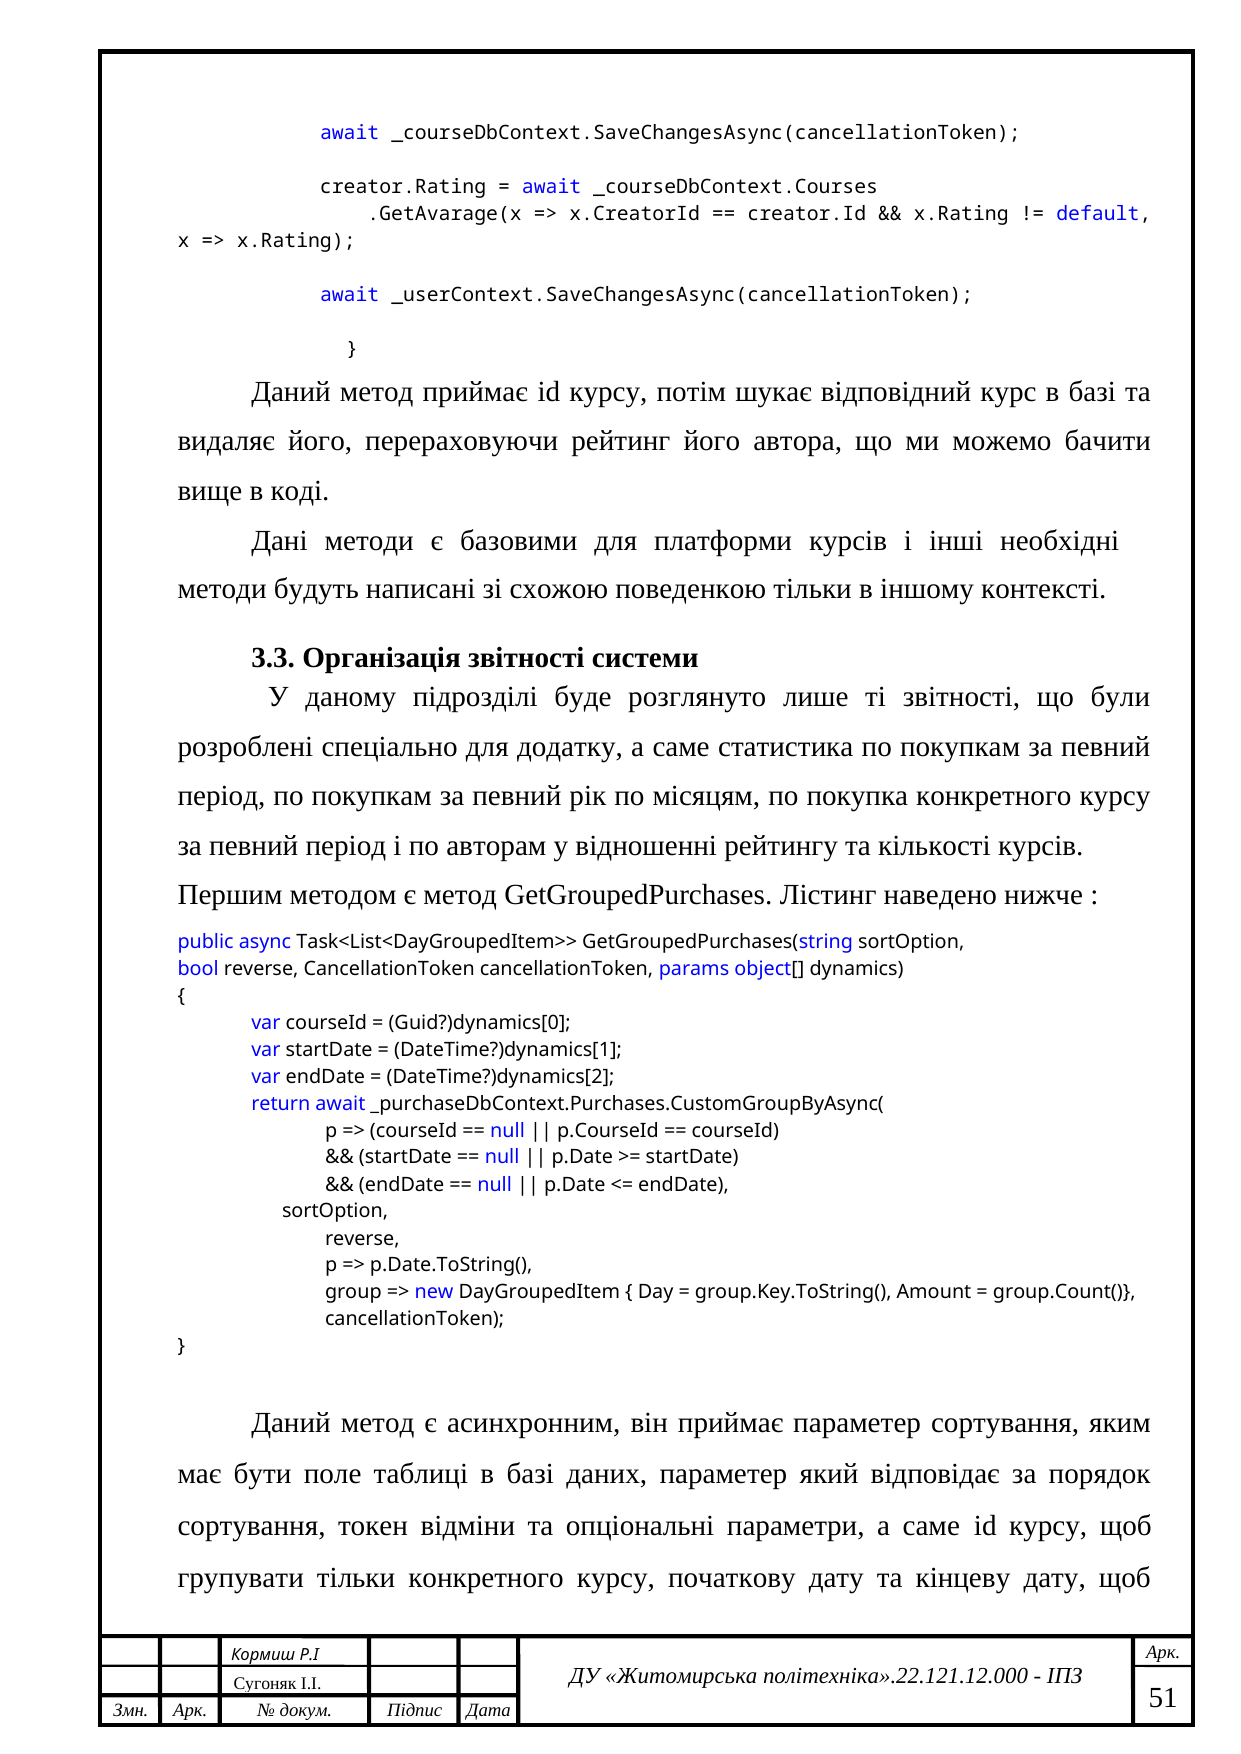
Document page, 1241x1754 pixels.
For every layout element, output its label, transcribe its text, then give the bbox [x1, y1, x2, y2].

text } [177, 1332, 1152, 1359]
text Першим методом є метод GetGroupedPurchases. Лістинг наведено нижче : [177, 877, 1152, 911]
text bool reverse, CancellationToken cancellationToken, params object[] dynamics) [177, 954, 1152, 981]
text У даному підрозділі буде розглянуто лише ті звітності, що були розроблені спеціально для додатку, а саме статистика по покупкам за певний період, по покупкам за певний рік по місяцям, по покупка конкретного курсу за певний період і по авторам у відношенні рейтингу та кількості курсів. [177, 679, 1152, 861]
text p => p.Date.ToString(), [251, 1251, 1152, 1278]
text group => new DayGroupedItem { Day = group.Key.ToString(), Amount = group.Count()}, [251, 1278, 1152, 1305]
text reverse, [251, 1224, 1152, 1251]
text cancellationToken); [251, 1305, 1152, 1332]
text public async Task<List<DayGroupedItem>> GetGroupedPurchases(string sortOption, [177, 927, 1152, 954]
text var endDate = (DateTime?)dynamics[2]; [251, 1062, 1152, 1089]
text && (endDate == null || p.Date <= endDate), [251, 1170, 1152, 1197]
text sortOption, [251, 1197, 1152, 1224]
text { [177, 981, 1152, 1008]
text creator.Rating = await _courseDbContext.Courses [177, 172, 1152, 199]
text Дані методи є базовими для платформи курсів і інші необхідні методи будуть написані зі схожою поведенкою тільки в іншому контексті. [177, 523, 1120, 605]
text return await _purchaseDbContext.Purchases.CustomGroupByAsync( [251, 1089, 1152, 1116]
text await _userContext.SaveChangesAsync(cancellationToken); [177, 280, 1152, 307]
text && (startDate == null || p.Date >= startDate) [251, 1143, 1152, 1170]
text var courseId = (Guid?)dynamics[0]; [251, 1008, 1152, 1035]
text } [177, 334, 1152, 361]
text Даний метод приймає id курсу, потім шукає відповідний курс в базі та видаляє його, перераховуючи рейтинг його автора, що ми можемо бачити вище в коді. [177, 374, 1152, 507]
text p => (courseId == null || p.CourseId == courseId) [251, 1116, 1152, 1143]
text .GetAvarage(x => x.CreatorId == creator.Id && x.Rating != default, x => x.Rating); [177, 199, 1152, 253]
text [177, 1405, 1152, 1593]
subtitle 3.3. Організація звітності системи [177, 641, 1152, 674]
text await _courseDbContext.SaveChangesAsync(cancellationToken); [177, 118, 1152, 145]
text var startDate = (DateTime?)dynamics[1]; [251, 1035, 1152, 1062]
